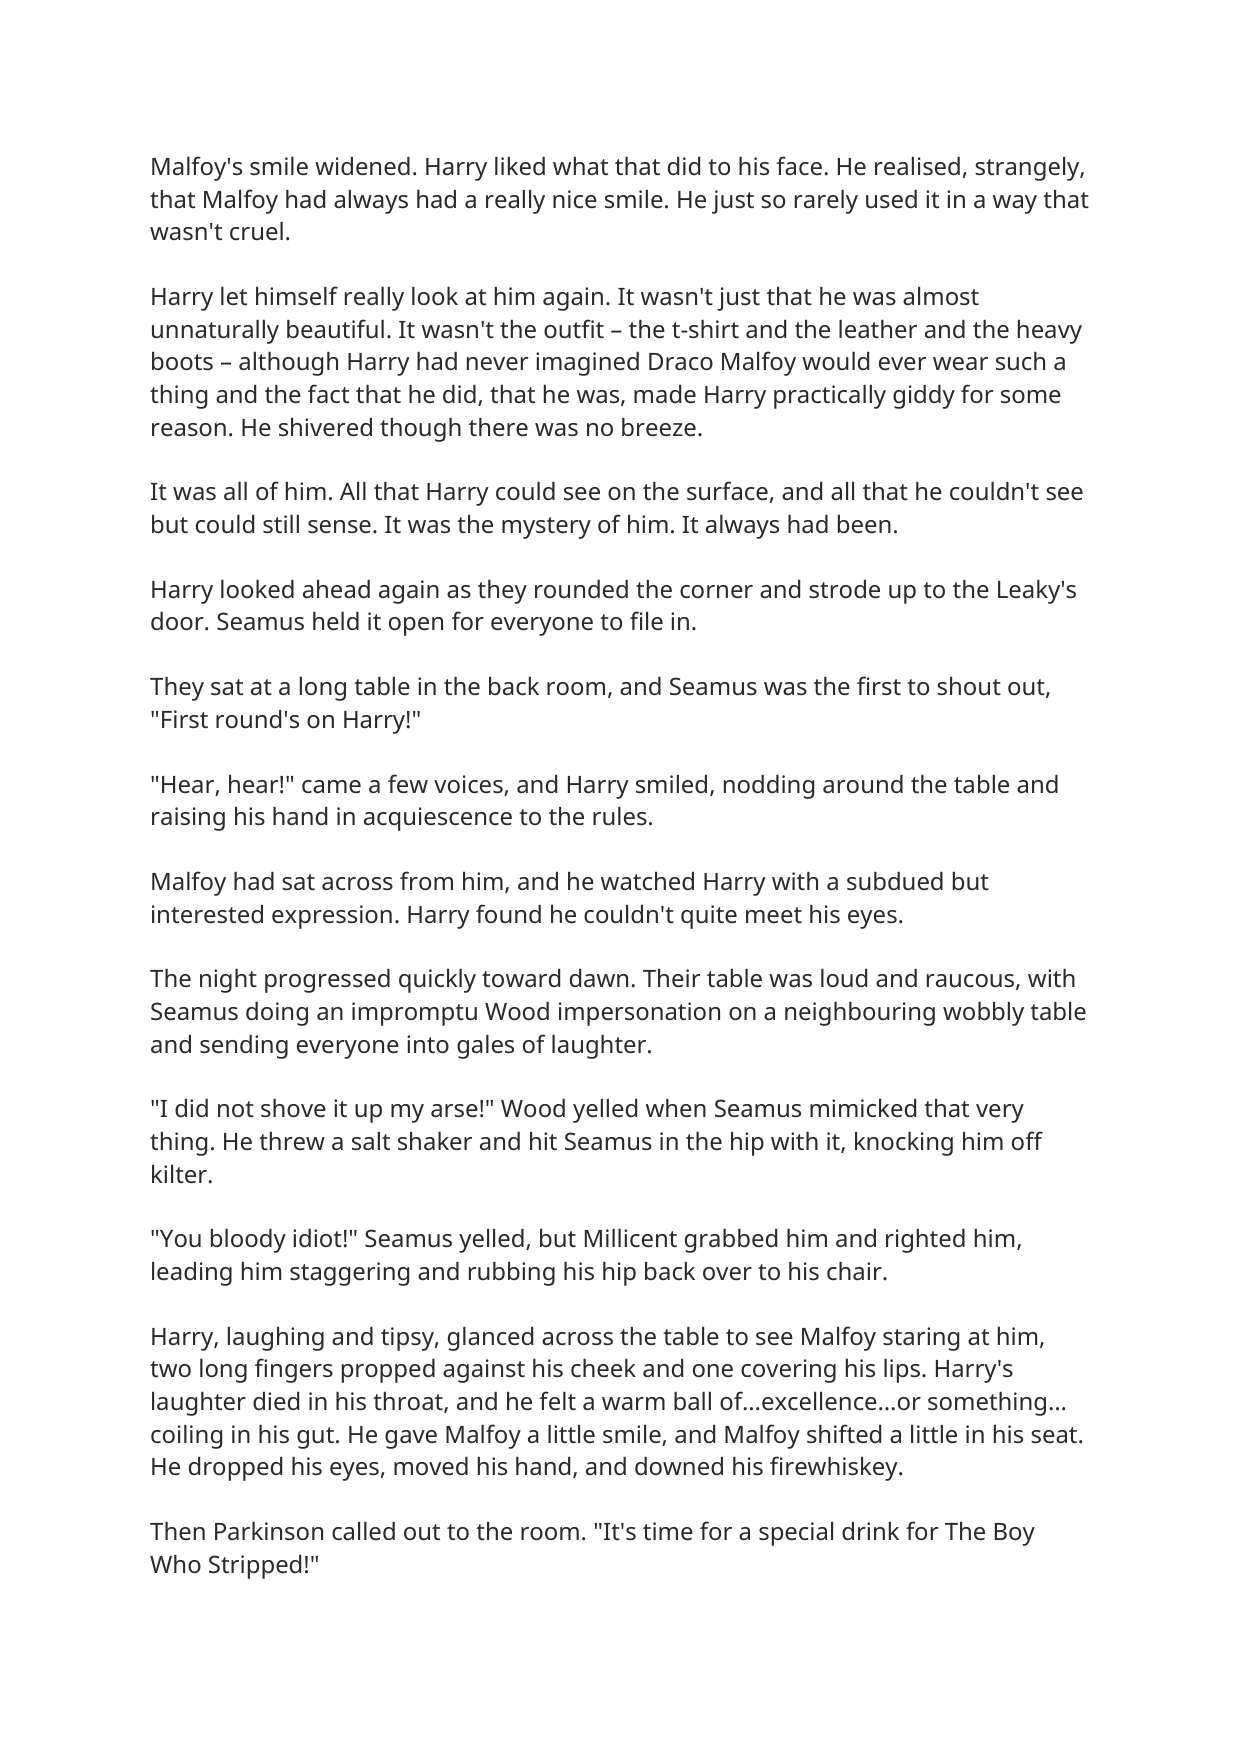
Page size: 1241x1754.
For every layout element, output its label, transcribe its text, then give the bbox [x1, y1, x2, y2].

text Malfoy's smile widened. Harry liked what that did to his face. He realised, strangely, that Malfoy had always had a really nice smile. He just so rarely used it in a way that wasn't cruel. [150, 150, 1090, 248]
text Harry let himself really look at him again. It wasn't just that he was almost unnaturally beautiful. It wasn't the outfit – the t-shirt and the leather and the heavy boots – although Harry had never imagined Draco Malfoy would ever wear such a thing and the fact that he did, that he was, made Harry practically giddy for some reason. He shivered though there was no breeze. [150, 280, 1090, 443]
text The night progressed quickly toward dawn. Their table was loud and raucous, with Seamus doing an impromptu Wood impersonation on a neighbouring wobbly table and sending everyone into gales of laughter. [150, 962, 1090, 1060]
text They sat at a long table in the back room, and Seamus was the first to shout out, "First round's on Harry!" [150, 670, 1090, 735]
text "I did not shove it up my arse!" Wood yelled when Seamus mimicked that very thing. He threw a salt shaker and hit Seamus in the hip with it, knocking him off kilter. [150, 1092, 1090, 1190]
text It was all of him. All that Harry could see on the surface, and all that he couldn't see but could still sense. It was the mystery of him. It always had been. [150, 475, 1090, 540]
text Harry looked ahead again as they rounded the corner and strode up to the Leaky's door. Seamus held it open for everyone to file in. [150, 573, 1090, 638]
text "You bloody idiot!" Seamus yelled, but Millicent grabbed him and righted him, leading him staggering and rubbing his hip back over to his chair. [150, 1222, 1090, 1287]
text Then Parkinson called out to the room. "It's time for a special drink for The Boy Who Stripped!" [150, 1515, 1090, 1580]
text Malfoy had sat across from him, and he watched Harry with a subdued but interested expression. Harry found he couldn't quite meet his eyes. [150, 865, 1090, 930]
text Harry, laughing and tipsy, glanced across the table to see Malfoy staring at him, two long fingers propped against his cheek and one covering his lips. Harry's laughter died in his throat, and he felt a warm ball of…excellence…or something…coiling in his gut. He gave Malfoy a little smile, and Malfoy shifted a little in his seat. He dropped his eyes, moved his hand, and downed his firewhiskey. [150, 1319, 1090, 1483]
text "Hear, hear!" came a few voices, and Harry smiled, nodding around the table and raising his hand in acquiescence to the rules. [150, 767, 1090, 833]
